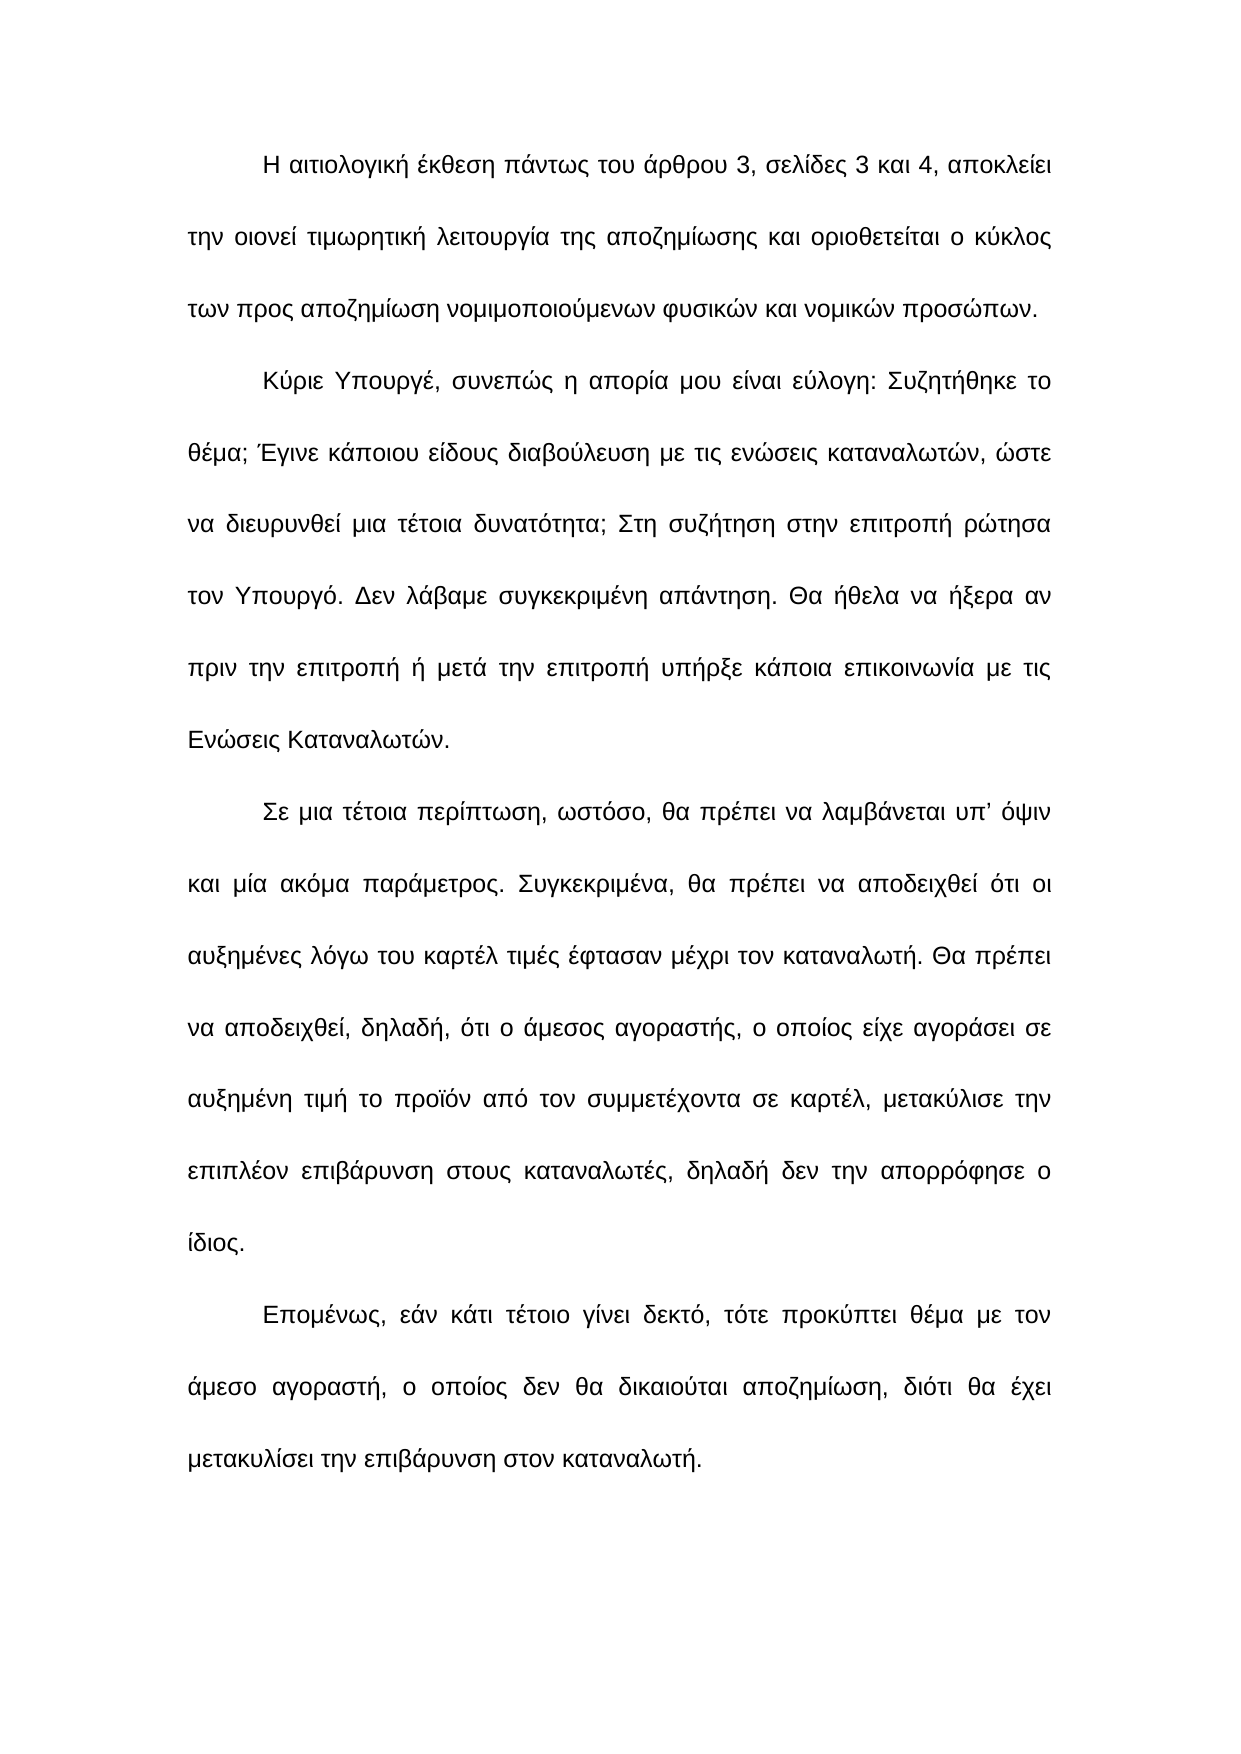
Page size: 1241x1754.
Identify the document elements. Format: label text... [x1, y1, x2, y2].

text Κύριε Υπουργέ, συνεπώς η απορία μου είναι εύλογη: Συζητήθηκε το θέμα; Έγινε κάποιου είδους διαβούλευση με τις ενώσεις καταναλωτών, ώστε να διευρυνθεί μια τέτοια δυνατότητα; Στη συζήτηση στην επιτροπή ρώτησα τον Υπουργό. Δεν λάβαμε συγκεκριμένη απάντηση. Θα ήθελα να ήξερα αν πριν την επιτροπή ή μετά την επιτροπή υπήρξε κάποια επικοινωνία με τις Ενώσεις Καταναλωτών. [187, 366, 1053, 754]
text Σε μια τέτοια περίπτωση, ωστόσο, θα πρέπει να λαμβάνεται υπ’ όψιν και μία ακόμα παράμετρος. Συγκεκριμένα, θα πρέπει να αποδειχθεί ότι οι αυξημένες λόγω του καρτέλ τιμές έφτασαν μέχρι τον καταναλωτή. Θα πρέπει να αποδειχθεί, δηλαδή, ότι ο άμεσος αγοραστής, ο οποίος είχε αγοράσει σε αυξημένη τιμή το προϊόν από τον συμμετέχοντα σε καρτέλ, μετακύλισε την επιπλέον επιβάρυνση στους καταναλωτές, δηλαδή δεν την απορρόφησε ο ίδιος. [187, 797, 1053, 1257]
text Επομένως, εάν κάτι τέτοιο γίνει δεκτό, τότε προκύπτει θέμα με τον άμεσο αγοραστή, ο οποίος δεν θα δικαιούται αποζημίωση, διότι θα έχει μετακυλίσει την επιβάρυνση στον καταναλωτή. [187, 1300, 1053, 1472]
text Η αιτιολογική έκθεση πάντως του άρθρου 3, σελίδες 3 και 4, αποκλείει την οιονεί τιμωρητική λειτουργία της αποζημίωσης και οριοθετείται ο κύκλος των προς αποζημίωση νομιμοποιούμενων φυσικών και νομικών προσώπων. [187, 150, 1053, 322]
